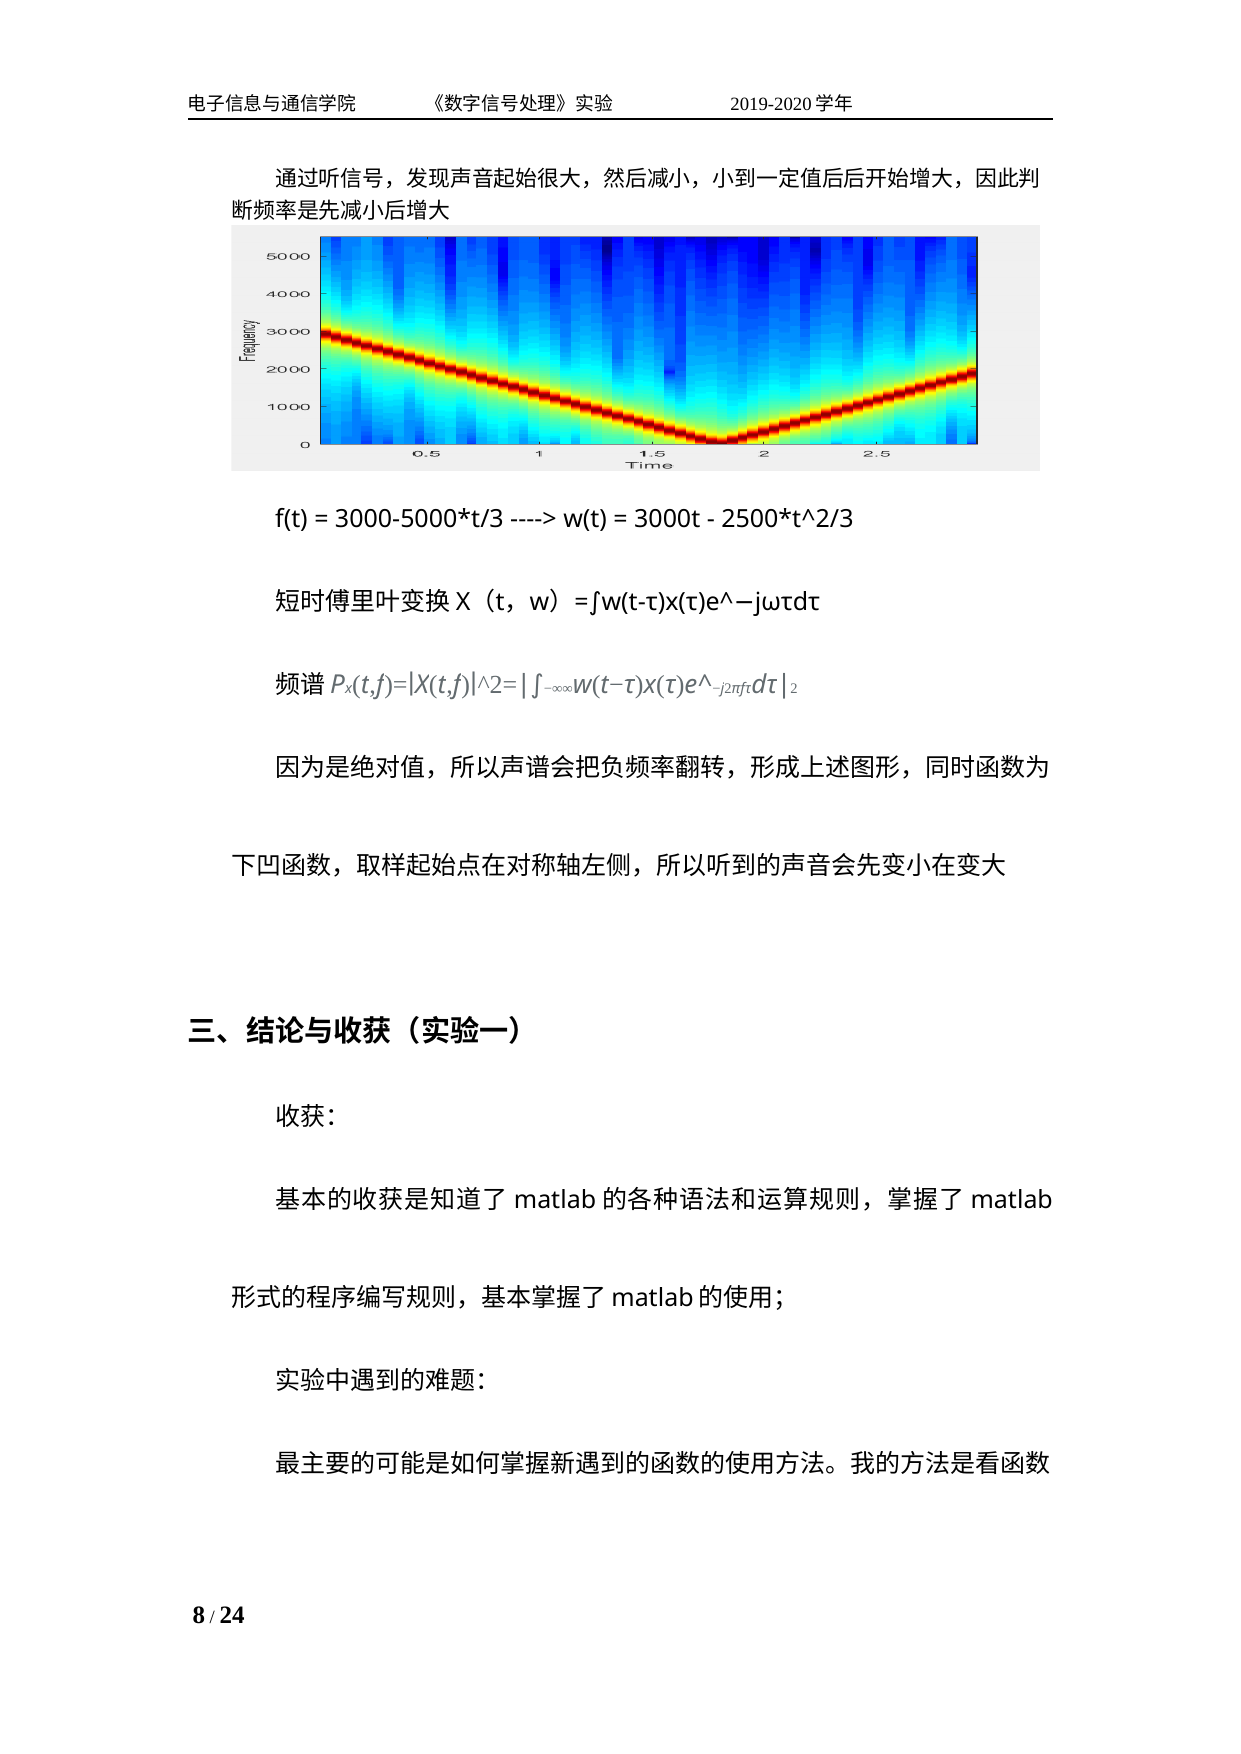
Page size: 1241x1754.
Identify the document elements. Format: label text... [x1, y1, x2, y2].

text 频谱Px​(t,f)=∣X(t,f)∣^2=∣​∫−∞∞​w(t−τ)x(τ)e^−j2πfτdτ∣2 [231, 650, 1053, 715]
text f(t) = 3000-5000*t/3 ----> w(t) = 3000t - 2500*t^2/3 [231, 485, 1053, 550]
text 短时傅里叶变换 X（t，w）=∫w(t-τ)x(τ)e^−jωτdτ [231, 567, 1053, 632]
text 收获： [231, 1082, 1053, 1147]
text 基本的收获是知道了matlab的各种语法和运算规则，掌握了matlab形式的程序编写规则，基本掌握了matlab的使用； [231, 1165, 1053, 1328]
picture [231, 225, 1040, 471]
text 实验中遇到的难题： [231, 1346, 1053, 1411]
text 因为是绝对值，所以声谱会把负频率翻转，形成上述图形，同时函数为下凹函数，取样起始点在对称轴左侧，所以听到的声音会先变小在变大 [231, 733, 1053, 896]
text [231, 1429, 1053, 1494]
text 三、结论与收获（实验一） [187, 996, 1053, 1061]
